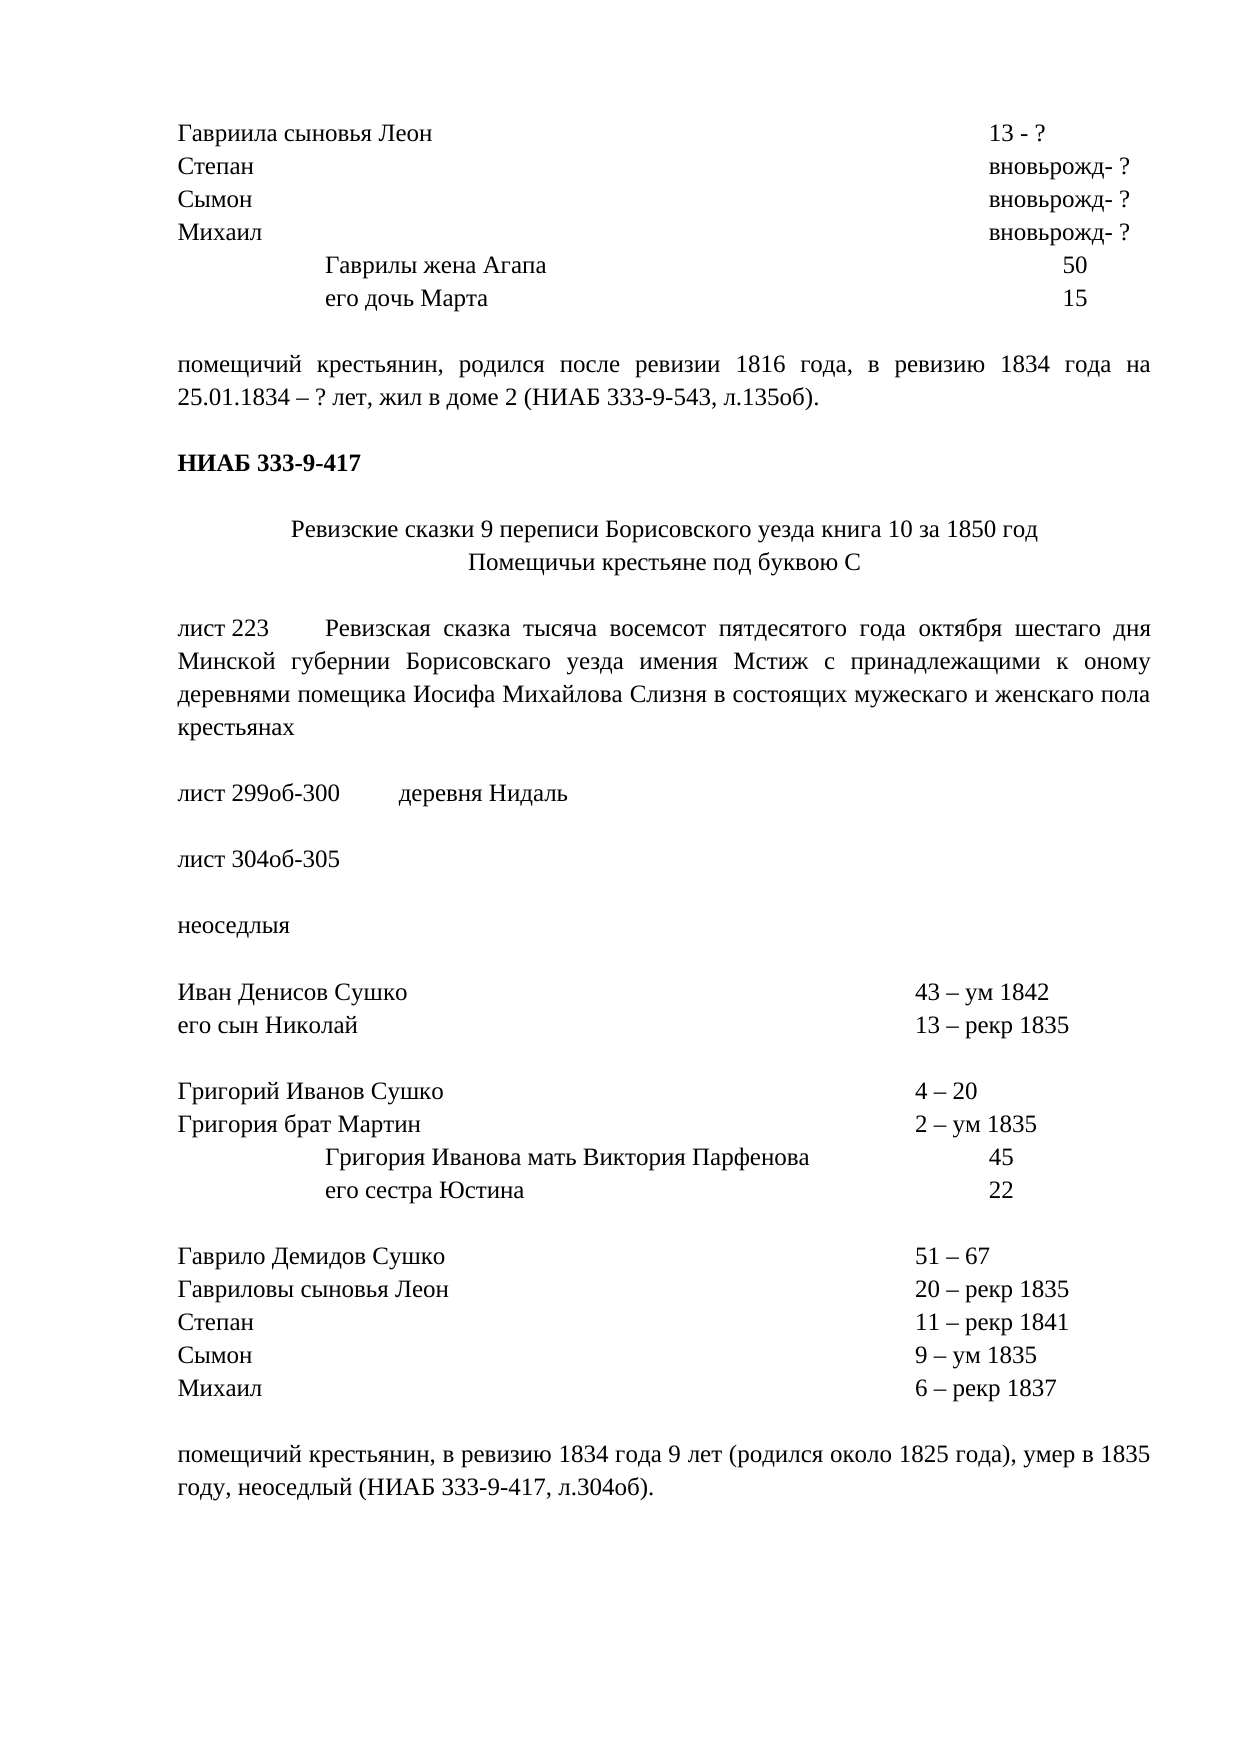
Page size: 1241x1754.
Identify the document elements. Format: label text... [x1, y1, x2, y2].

text Михаил 6 – рекр 1837 [177, 1373, 1152, 1402]
text НИАБ 333-9-417 [177, 448, 1152, 477]
text Григория Иванова мать Виктория Парфенова 45 [177, 1142, 1152, 1171]
text лист 223 Ревизская сказка тысяча восемсот пятдесятого года октября шестаго дня Минской губернии Борисовскаго уезда имения Мстиж с принадлежащими к оному деревнями помещика Иосифа Михайлова Слизня в состоящих мужескаго и женскаго пола крестьянах [177, 613, 1152, 741]
text Ревизские сказки 9 переписи Борисовского уезда книга 10 за 1850 год [177, 514, 1152, 543]
text Сымон вновьрожд- ? [177, 184, 1152, 213]
text лист 304об-305 [177, 844, 1152, 873]
text Гаврилы жена Агапа 50 [177, 250, 1152, 279]
text неоседлыя [177, 911, 1152, 939]
text Григорий Иванов Сушко 4 – 20 [177, 1076, 1152, 1104]
text Сымон 9 – ум 1835 [177, 1340, 1152, 1369]
text помещичий крестьянин, в ревизию 1834 года 9 лет (родился около 1825 года), умер в 1835 году, неоседлый (НИАБ 333-9-417, л.304об). [177, 1439, 1152, 1501]
text Гаврило Демидов Сушко 51 – 67 [177, 1241, 1152, 1269]
text его сестра Юстина 22 [177, 1175, 1152, 1203]
text Помещичьи крестьяне под буквою С [177, 547, 1152, 576]
text Григория брат Мартин 2 – ум 1835 [177, 1109, 1152, 1137]
text Гавриила сыновья Леон 13 - ? [177, 118, 1152, 147]
text Михаил вновьрожд- ? [177, 217, 1152, 246]
text Степан вновьрожд- ? [177, 151, 1152, 180]
text Иван Денисов Сушко 43 – ум 1842 [177, 977, 1152, 1005]
text его сын Николай 13 – рекр 1835 [177, 1010, 1152, 1038]
text лист 299об-300 деревня Нидаль [177, 778, 1152, 807]
text помещичий крестьянин, родился после ревизии 1816 года, в ревизию 1834 года на 25.01.1834 – ? лет, жил в доме 2 (НИАБ 333-9-543, л.135об). [177, 349, 1152, 411]
text Степан 11 – рекр 1841 [177, 1307, 1152, 1336]
text его дочь Марта 15 [177, 283, 1152, 312]
text Гавриловы сыновья Леон 20 – рекр 1835 [177, 1274, 1152, 1303]
